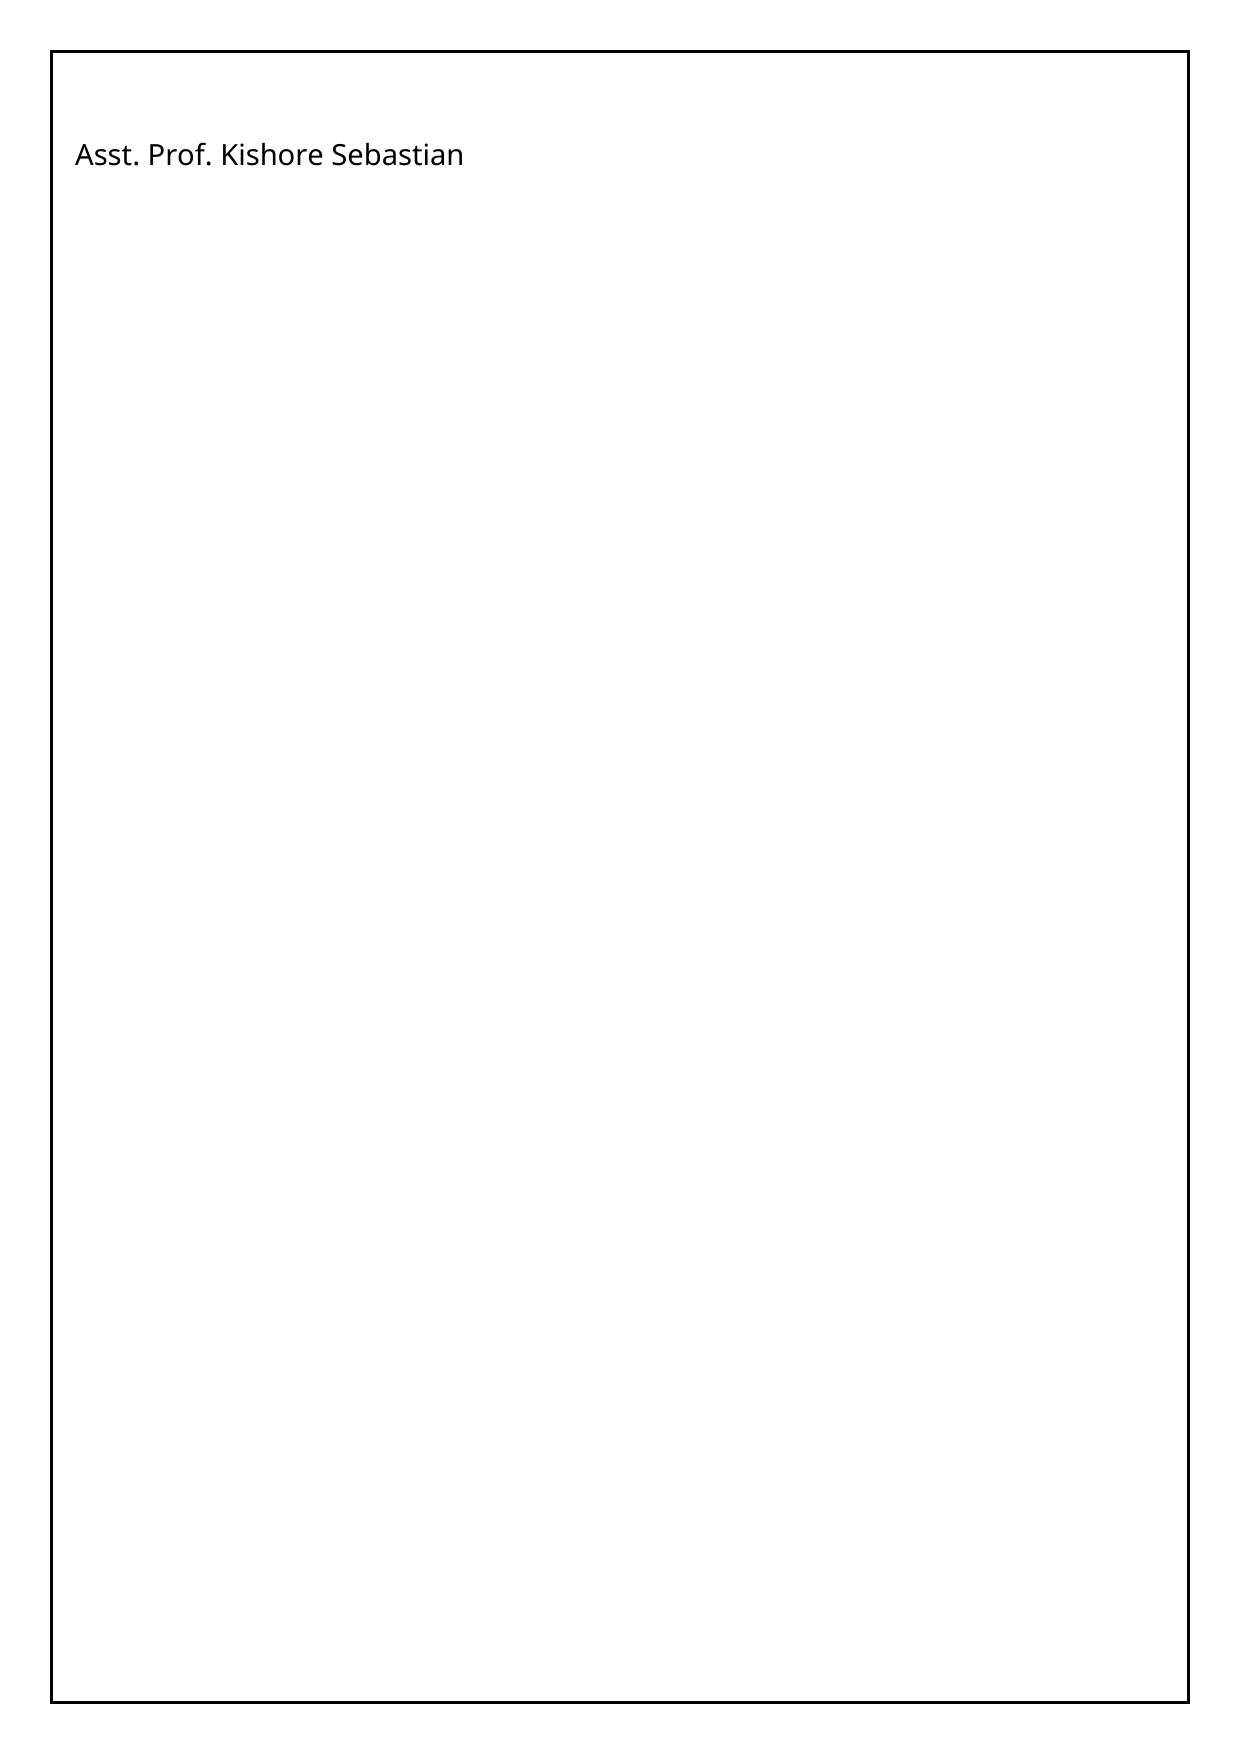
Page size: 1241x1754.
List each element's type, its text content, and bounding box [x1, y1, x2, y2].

text Asst. Prof. Kishore Sebastian [75, 134, 1165, 174]
